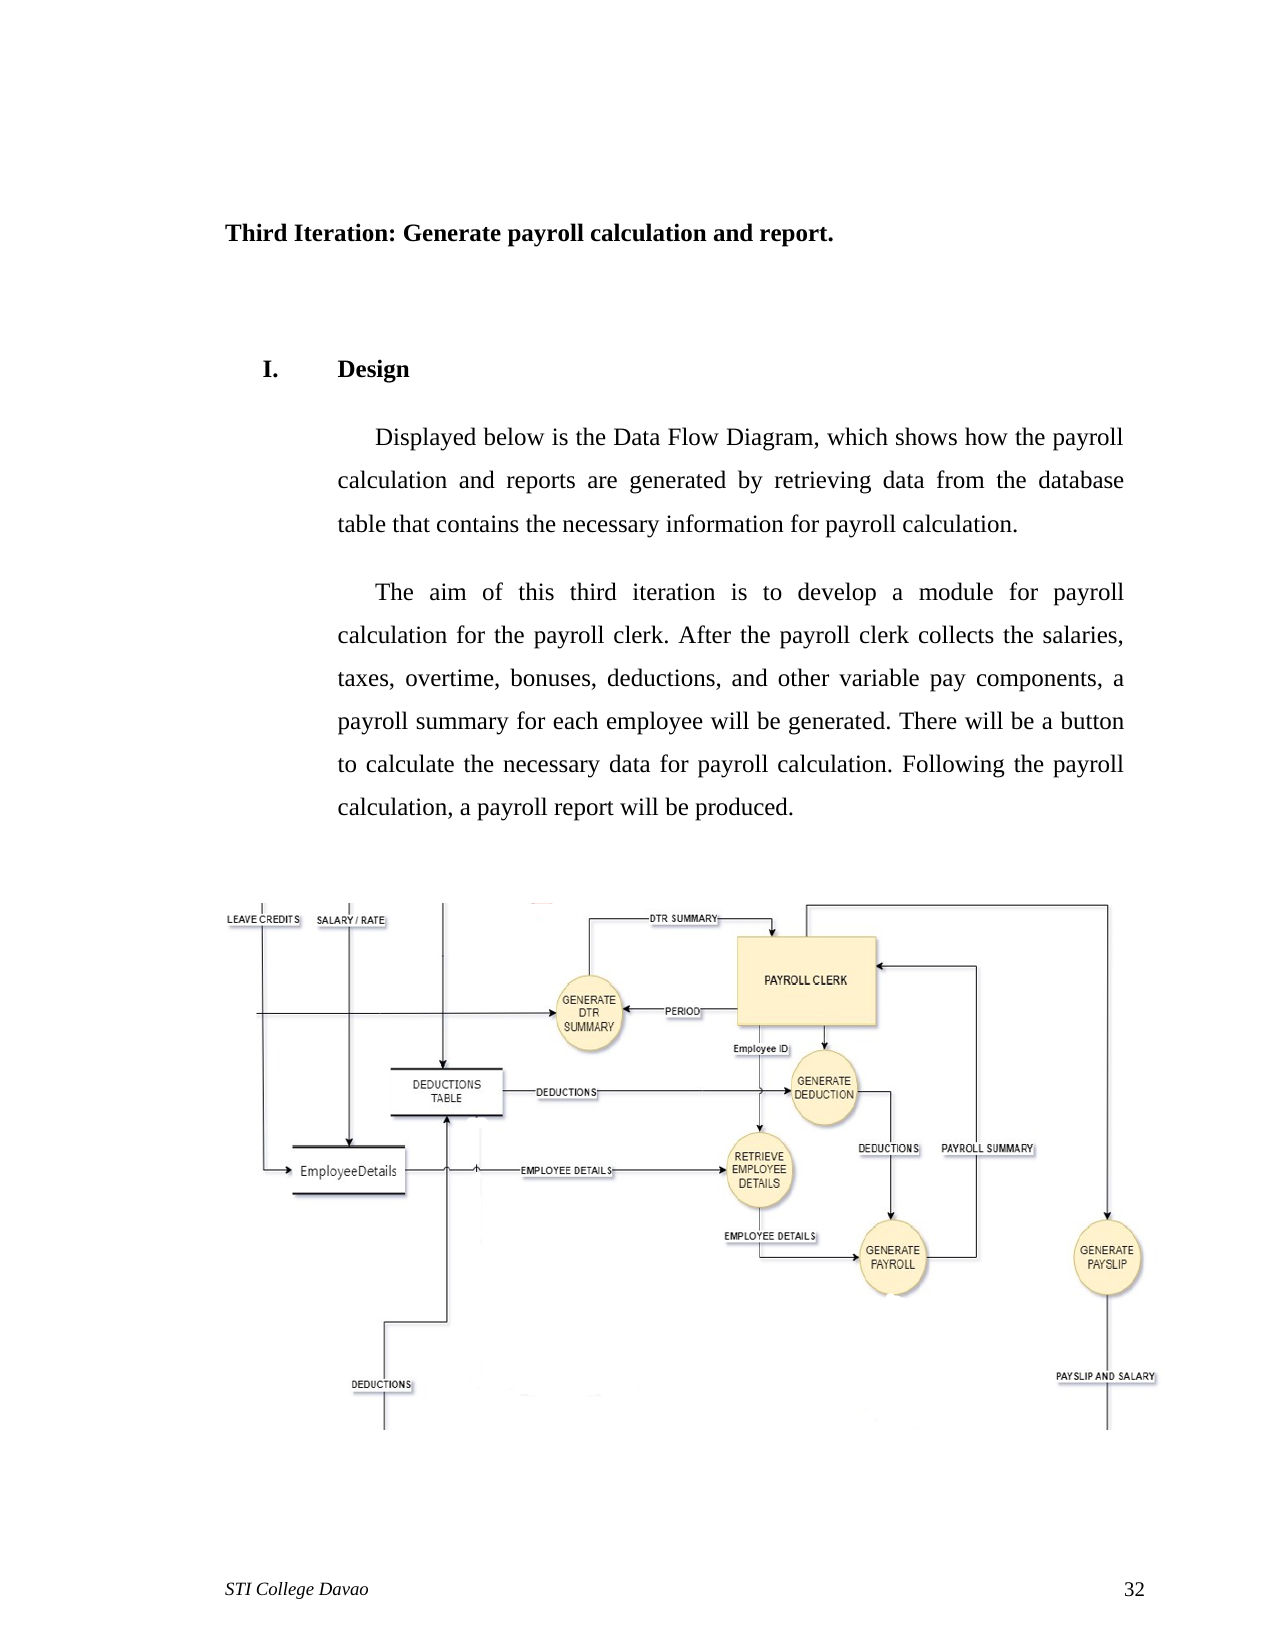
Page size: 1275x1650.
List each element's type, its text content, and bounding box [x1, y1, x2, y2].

text Displayed below is the Data Flow Diagram, which shows how the payroll calculation and reports are generated by retrieving data from the database table that contains the necessary information for payroll calculation. [337, 422, 1125, 537]
picture [225, 903, 1164, 1430]
list Design [262, 354, 1125, 383]
text The aim of this third iteration is to develop a module for payroll calculation for the payroll clerk. After the payroll clerk collects the salaries, taxes, overtime, bonuses, deductions, and other variable pay components, a payroll summary for each employee will be generated. There will be a button to calculate the necessary data for payroll calculation. Following the payroll calculation, a payroll report will be produced. [337, 577, 1125, 821]
text Third Iteration: Generate payroll calculation and report. [225, 218, 1125, 247]
